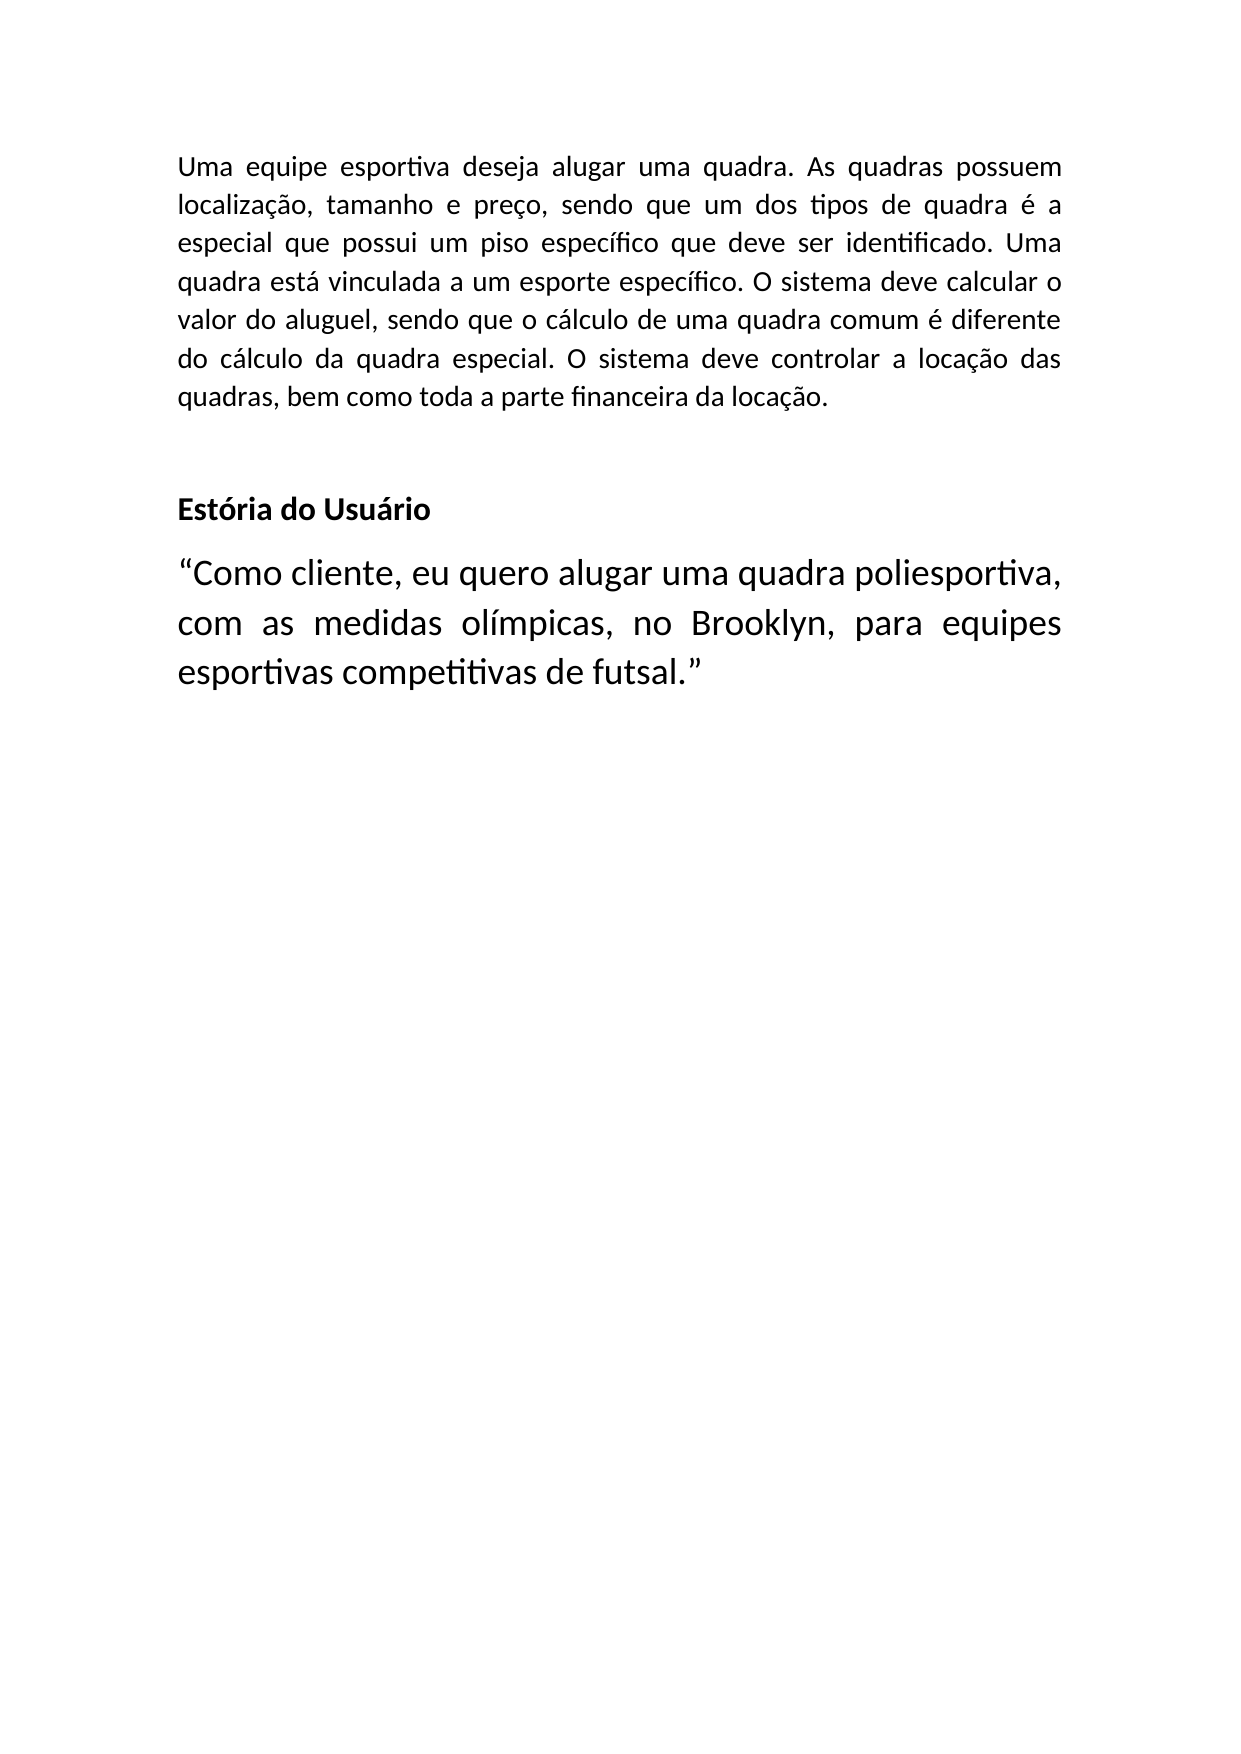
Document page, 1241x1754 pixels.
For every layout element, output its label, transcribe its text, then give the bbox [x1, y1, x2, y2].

text Estória do Usuário [177, 488, 1063, 529]
text “Como cliente, eu quero alugar uma quadra poliesportiva, com as medidas olímpicas, no Brooklyn, para equipes esportivas competitivas de futsal.” [177, 549, 1063, 694]
text Uma equipe esportiva deseja alugar uma quadra. As quadras possuem localização, tamanho e preço, sendo que um dos tipos de quadra é a especial que possui um piso específico que deve ser identificado. Uma quadra está vinculada a um esporte específico. O sistema deve calcular o valor do aluguel, sendo que o cálculo de uma quadra comum é diferente do cálculo da quadra especial. O sistema deve controlar a locação das quadras, bem como toda a parte financeira da locação. [177, 148, 1063, 414]
